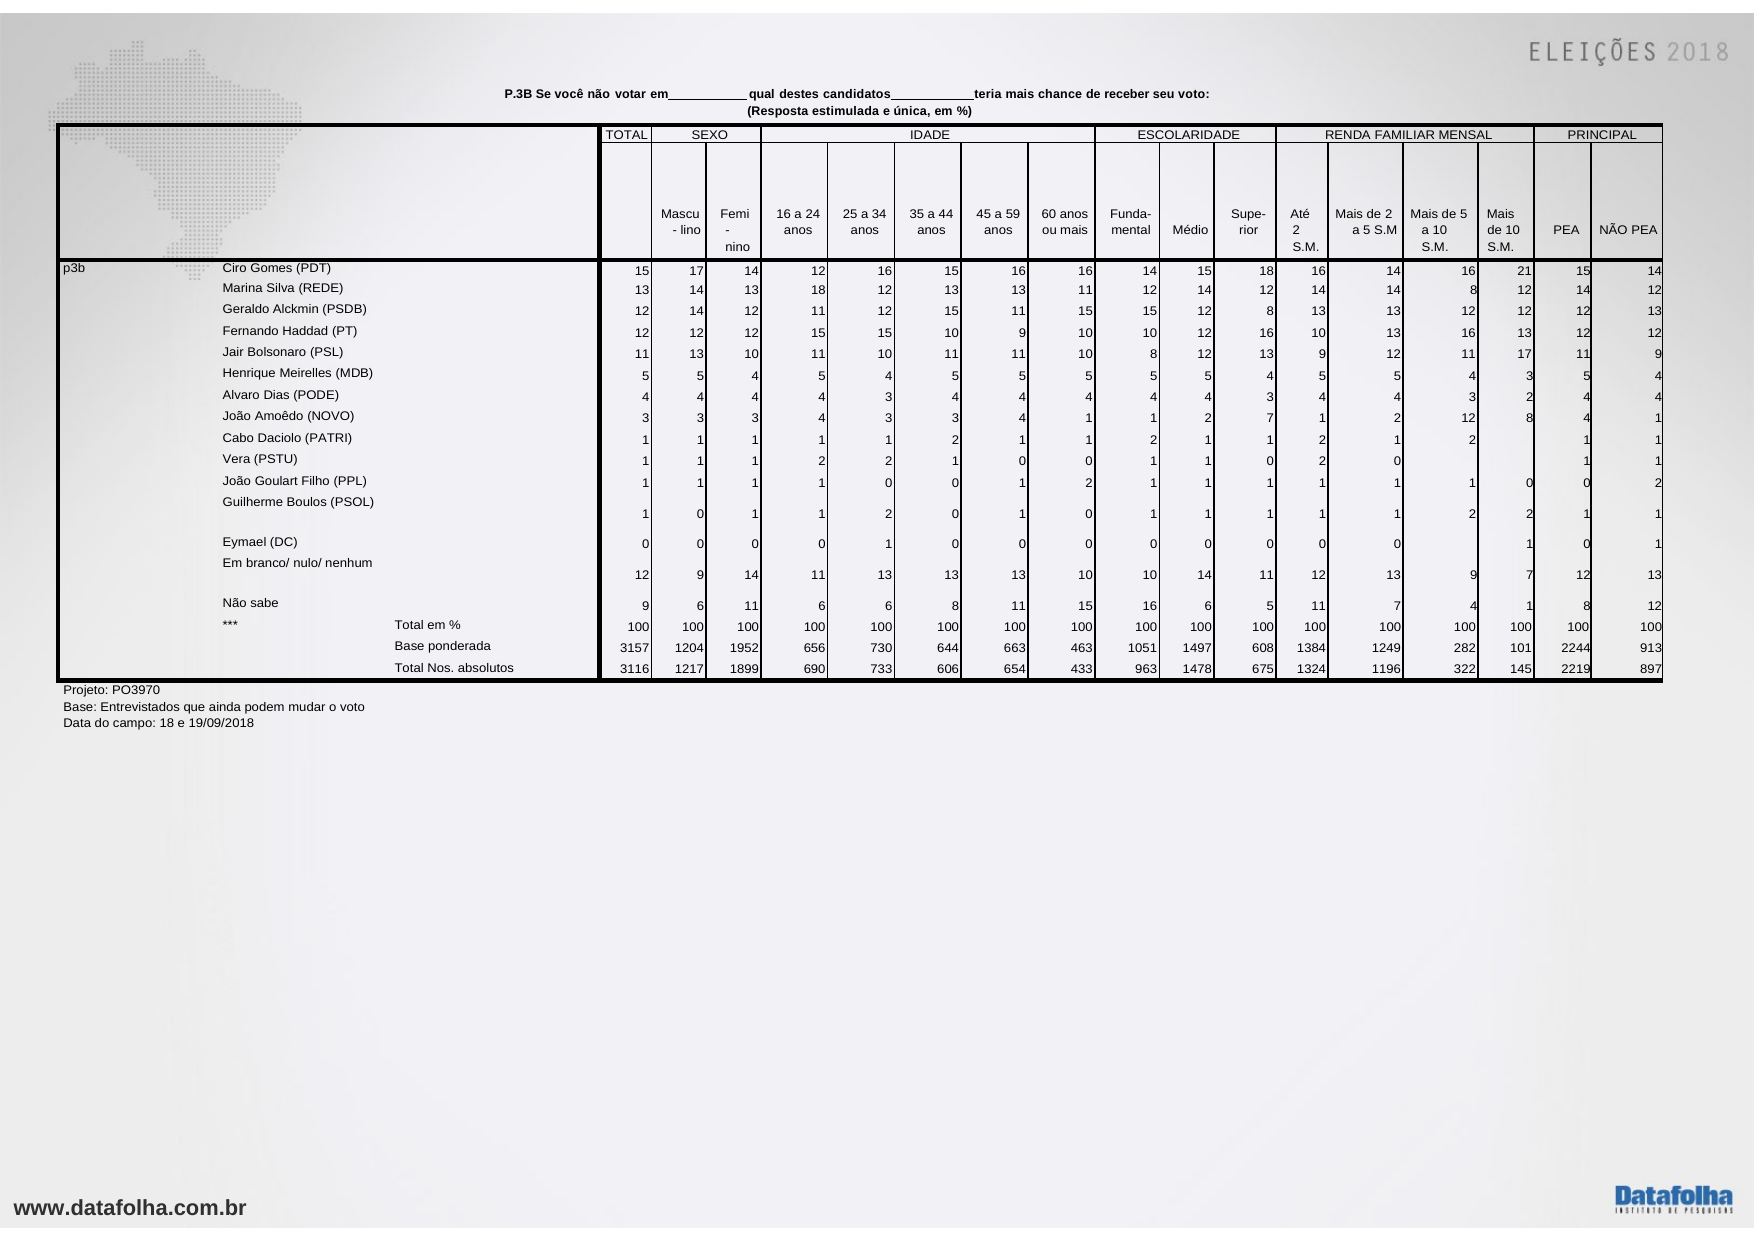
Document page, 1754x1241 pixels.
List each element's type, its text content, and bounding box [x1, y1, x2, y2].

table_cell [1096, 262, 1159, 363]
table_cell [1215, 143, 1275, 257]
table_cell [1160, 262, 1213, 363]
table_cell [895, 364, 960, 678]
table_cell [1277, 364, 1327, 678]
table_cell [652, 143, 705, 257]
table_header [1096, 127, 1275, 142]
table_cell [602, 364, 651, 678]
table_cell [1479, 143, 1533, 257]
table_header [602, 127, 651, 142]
picture [0, 13, 1754, 1228]
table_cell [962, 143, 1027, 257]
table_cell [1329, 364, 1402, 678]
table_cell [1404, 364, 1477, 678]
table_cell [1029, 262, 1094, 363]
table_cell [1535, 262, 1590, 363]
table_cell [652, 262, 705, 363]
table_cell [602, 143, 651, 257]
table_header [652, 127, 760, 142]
text P.3B Se você não votar em qual destes candidatos teria mais chance de receber seu voto: (Resposta estimulada e única, em %) [504, 86, 1220, 118]
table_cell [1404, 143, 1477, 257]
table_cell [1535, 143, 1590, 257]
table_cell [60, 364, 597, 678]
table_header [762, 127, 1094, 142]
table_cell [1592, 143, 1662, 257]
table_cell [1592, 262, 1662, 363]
text Projeto: PO3970 [63, 683, 1677, 697]
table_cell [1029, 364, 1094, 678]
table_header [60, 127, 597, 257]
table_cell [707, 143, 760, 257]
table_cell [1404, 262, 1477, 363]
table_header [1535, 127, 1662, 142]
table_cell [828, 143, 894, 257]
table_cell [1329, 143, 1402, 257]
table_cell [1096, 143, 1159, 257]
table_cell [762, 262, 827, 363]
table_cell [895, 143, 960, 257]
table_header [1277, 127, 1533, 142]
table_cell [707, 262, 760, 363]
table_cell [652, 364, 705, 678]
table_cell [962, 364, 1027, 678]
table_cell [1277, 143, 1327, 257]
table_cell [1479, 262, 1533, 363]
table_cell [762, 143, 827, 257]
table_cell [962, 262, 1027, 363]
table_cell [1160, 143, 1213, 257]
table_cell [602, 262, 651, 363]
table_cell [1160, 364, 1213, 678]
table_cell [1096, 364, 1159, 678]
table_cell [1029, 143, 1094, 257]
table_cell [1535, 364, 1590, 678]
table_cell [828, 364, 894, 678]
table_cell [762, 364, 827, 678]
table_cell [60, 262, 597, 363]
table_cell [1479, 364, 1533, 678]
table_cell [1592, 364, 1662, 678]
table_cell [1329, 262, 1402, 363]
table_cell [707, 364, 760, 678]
text Base: Entrevistados que ainda podem mudar o voto Data do campo: 18 e 19/09/2018 [63, 699, 367, 730]
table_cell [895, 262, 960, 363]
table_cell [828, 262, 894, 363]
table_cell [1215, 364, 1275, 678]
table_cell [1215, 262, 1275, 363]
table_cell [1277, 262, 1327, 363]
text www.datafolha.com.br [13, 1195, 1677, 1220]
